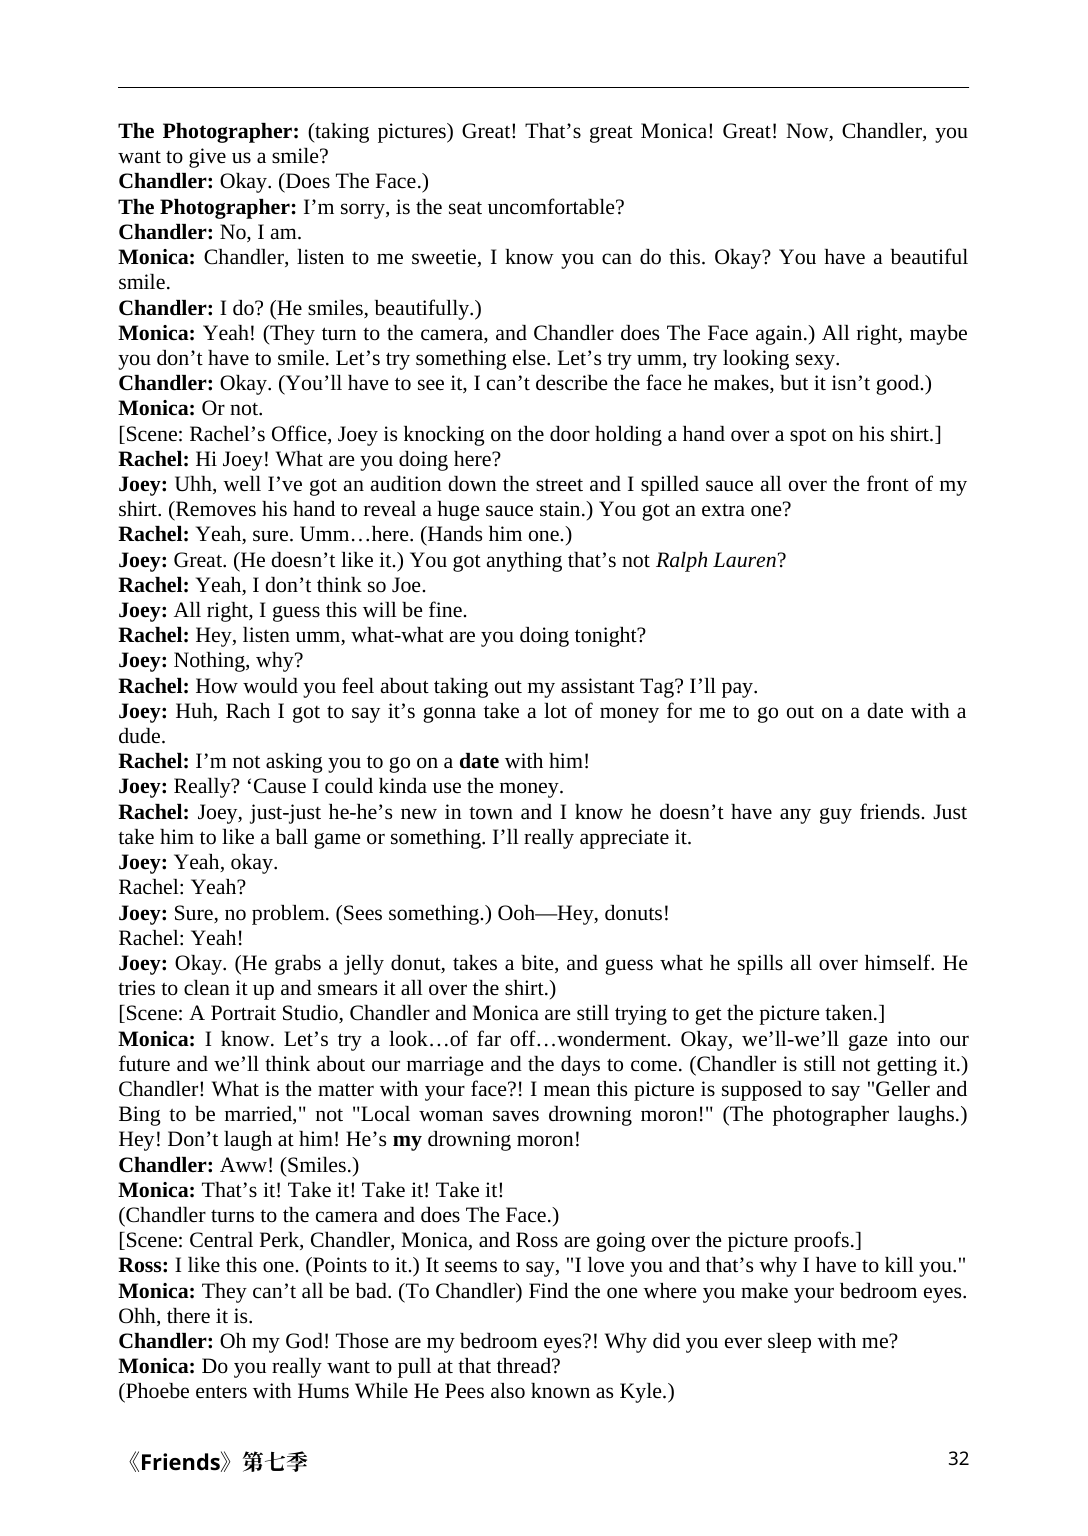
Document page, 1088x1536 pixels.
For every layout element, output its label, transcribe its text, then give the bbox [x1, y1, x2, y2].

text Rachel: Yeah, I don’t think so Joe. [118, 572, 969, 597]
text Joey: Sure, no problem. (Sees something.) Ooh—Hey, donuts! [118, 899, 969, 925]
text Joey: Yeah, okay. [118, 849, 969, 874]
text (Phoebe enters with Hums While He Pees also known as Kyle.) [118, 1378, 969, 1404]
text Joey: Really? ‘Cause I could kinda use the money. [118, 773, 969, 799]
text The Photographer: (taking pictures) Great! That’s great Monica! Great! Now, Chandler, you want to give us a smile? [118, 118, 969, 168]
text [Scene: Rachel’s Office, Joey is knocking on the door holding a hand over a spot on his shirt.] [118, 421, 969, 446]
text Monica: That’s it! Take it! Take it! Take it! [118, 1177, 969, 1202]
text Rachel: Yeah? [118, 874, 969, 899]
text Rachel: I’m not asking you to go on a date with him! [118, 748, 969, 773]
text Ross: I like this one. (Points to it.) It seems to say, "I love you and that’s why I have to kill you." [118, 1252, 969, 1278]
text [Scene: A Portrait Studio, Chandler and Monica are still trying to get the picture taken.] [118, 1000, 969, 1026]
text Rachel: Yeah, sure. Umm…here. (Hands him one.) [118, 521, 969, 547]
text Rachel: Hi Joey! What are you doing here? [118, 446, 969, 471]
text Rachel: How would you feel about taking out my assistant Tag? I’ll pay. [118, 673, 969, 698]
text Monica: Chandler, listen to me sweetie, I know you can do this. Okay? You have a beautiful smile. [118, 244, 969, 294]
text Rachel: Hey, listen umm, what-what are you doing tonight? [118, 622, 969, 647]
text Monica: Do you really want to pull at that thread? [118, 1353, 969, 1378]
text Joey: Nothing, why? [118, 647, 969, 673]
text Chandler: Aww! (Smiles.) [118, 1152, 969, 1177]
text Chandler: Oh my God! Those are my bedroom eyes?! Why did you ever sleep with me? [118, 1328, 969, 1353]
text Chandler: Okay. (You’ll have to see it, I can’t describe the face he makes, but it isn’t good.) [118, 370, 969, 395]
text Joey: Huh, Rach I got to say it’s gonna take a lot of money for me to go out on a date with a dude. [118, 698, 969, 748]
text Joey: Uhh, well I’ve got an audition down the street and I spilled sauce all over the front of my shirt. (Removes his hand to reveal a huge sauce stain.) You got an extra one? [118, 471, 969, 521]
text Monica: They can’t all be bad. (To Chandler) Find the one where you make your bedroom eyes. Ohh, there it is. [118, 1278, 969, 1328]
text (Chandler turns to the camera and does The Face.) [118, 1202, 969, 1227]
text Joey: Okay. (He grabs a jelly donut, takes a bite, and guess what he spills all over himself. He tries to clean it up and smears it all over the shirt.) [118, 950, 969, 1000]
text Monica: I know. Let’s try a look…of far off…wonderment. Okay, we’ll-we’ll gaze into our future and we’ll think about our marriage and the days to come. (Chandler is still not getting it.) Chandler! What is the matter with your face?! I mean this picture is supposed to say "Geller and Bing to be married," not "Local woman saves drowning moron!" (The photographer laughs.) Hey! Don’t laugh at him! He’s my drowning moron! [118, 1026, 969, 1152]
text Chandler: No, I am. [118, 219, 969, 244]
text Monica: Yeah! (They turn to the camera, and Chandler does The Face again.) All right, maybe you don’t have to smile. Let’s try something else. Let’s try umm, try looking sexy. [118, 320, 969, 370]
text Chandler: Okay. (Does The Face.) [118, 168, 969, 194]
text The Photographer: I’m sorry, is the seat uncomfortable? [118, 194, 969, 219]
text Chandler: I do? (He smiles, beautifully.) [118, 294, 969, 320]
text Rachel: Yeah! [118, 925, 969, 950]
text Monica: Or not. [118, 395, 969, 421]
text Rachel: Joey, just-just he-he’s new in town and I know he doesn’t have any guy friends. Just take him to like a ball game or something. I’ll really appreciate it. [118, 799, 969, 849]
text Joey: All right, I guess this will be fine. [118, 597, 969, 622]
text [Scene: Central Perk, Chandler, Monica, and Ross are going over the picture proofs.] [118, 1227, 969, 1252]
text Joey: Great. (He doesn’t like it.) You got anything that’s not Ralph Lauren? [118, 547, 969, 572]
